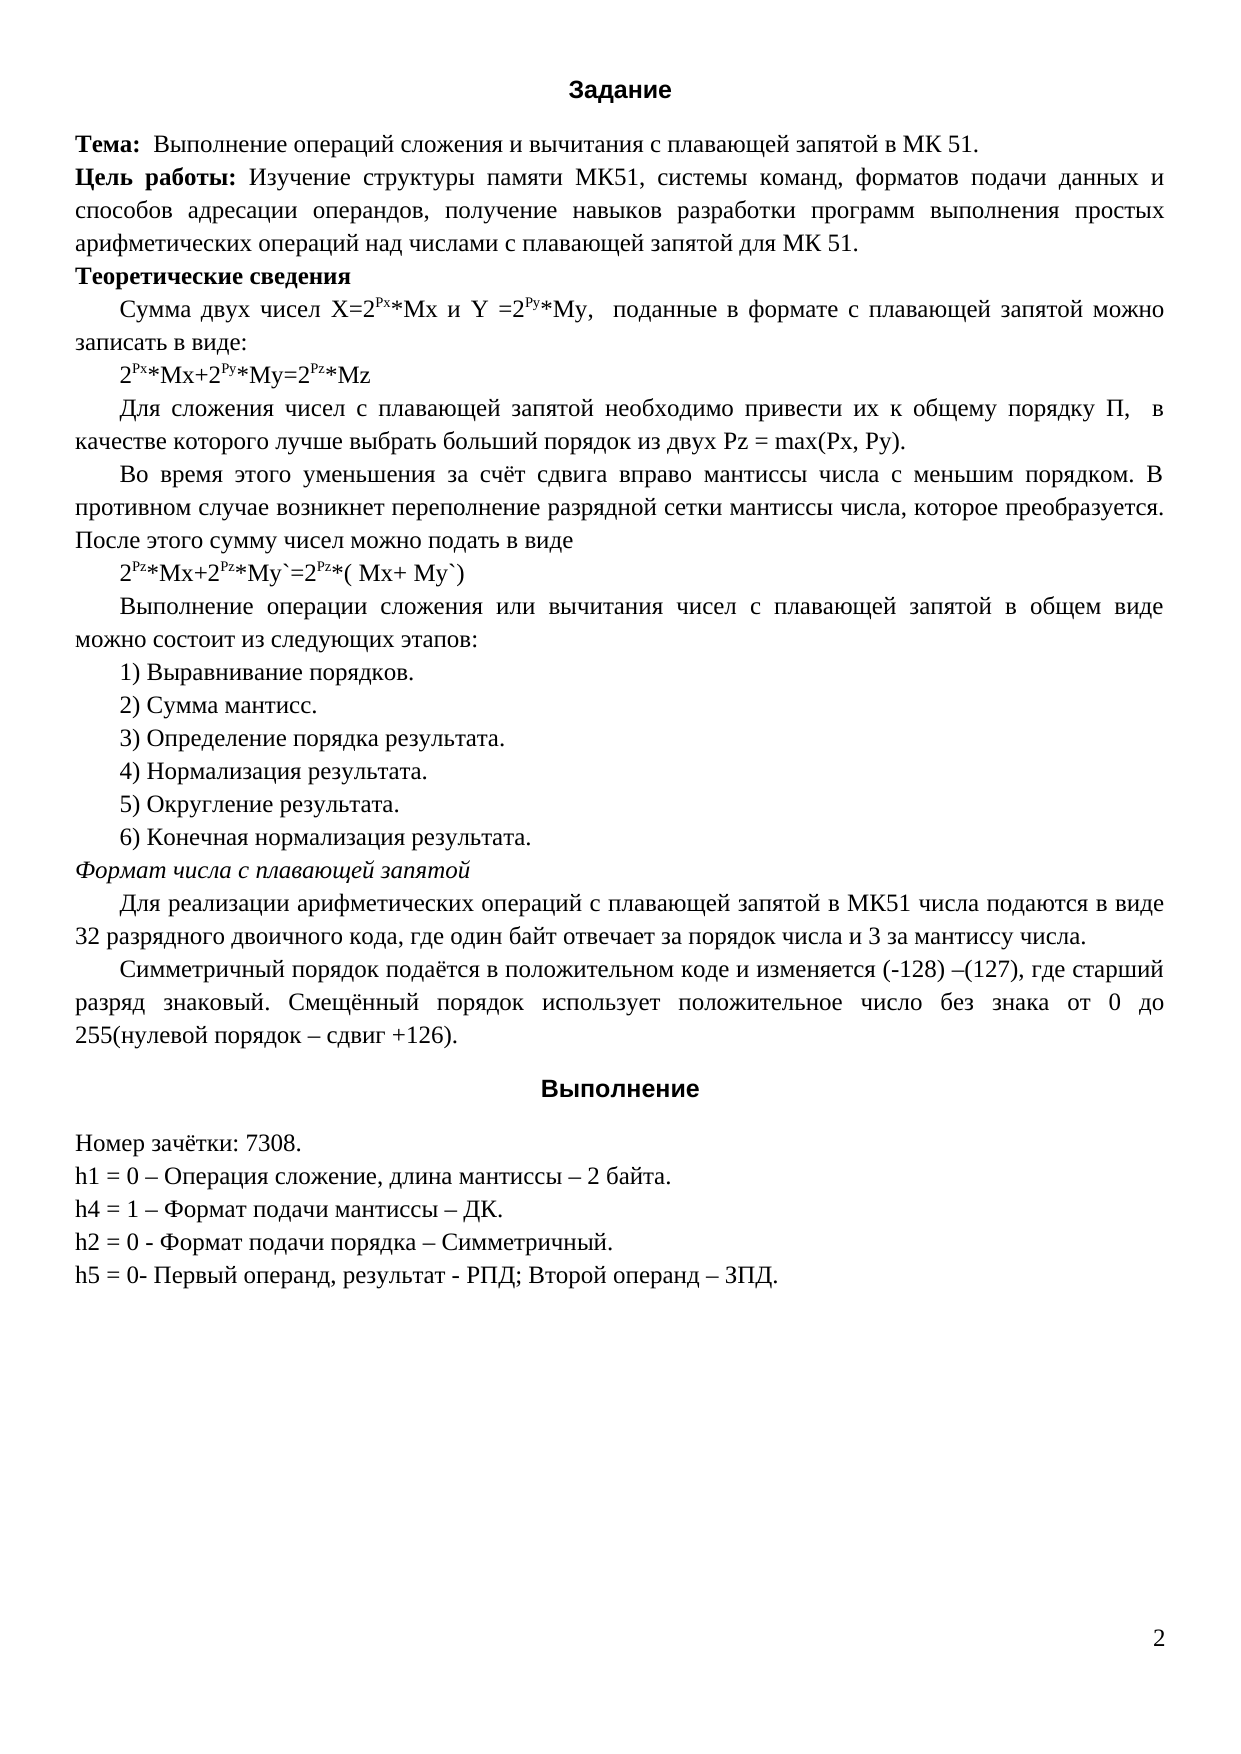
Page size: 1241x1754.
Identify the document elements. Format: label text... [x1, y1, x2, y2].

text Выполнение [75, 1074, 1165, 1103]
text Выполнение операции сложения или вычитания чисел с плавающей запятой в общем виде можно состоит из следующих этапов: [75, 591, 1165, 653]
text 2Px*Mx+2Py*My=2Pz*Mz [75, 360, 1165, 389]
text h5 = 0- Первый операнд, результат - РПД; Второй операнд – ЗПД. [75, 1260, 1165, 1289]
text Симметричный порядок подаётся в положительном коде и изменяется (-128) –(127), где старший разряд знаковый. Смещённый порядок использует положительное число без знака от 0 до 255(нулевой порядок – сдвиг +126). [75, 954, 1165, 1049]
text h4 = 1 – Формат подачи мантиссы – ДК. [75, 1194, 1165, 1223]
text Во время этого уменьшения за счёт сдвига вправо мантиссы числа с меньшим порядком. В противном случае возникнет переполнение разрядной сетки мантиссы числа, которое преобразуется. После этого сумму чисел можно подать в виде [75, 459, 1165, 554]
text 5) Округление результата. [75, 789, 1165, 818]
text 4) Нормализация результата. [75, 756, 1165, 785]
text 6) Конечная нормализация результата. [75, 822, 1165, 851]
text h2 = 0 - Формат подачи порядка – Симметричный. [75, 1227, 1165, 1256]
text Формат числа с плавающей запятой [75, 855, 1165, 884]
text h1 = 0 – Операция сложение, длина мантиссы – 2 байта. [75, 1161, 1165, 1190]
text Сумма двух чисел X=2Px*Mx и Y =2Py*My, поданные в формате с плавающей запятой можно записать в виде: [75, 294, 1165, 356]
text Для сложения чисел с плавающей запятой необходимо привести их к общему порядку П, в качестве которого лучше выбрать больший порядок из двух Pz = max(Px, Py). [75, 393, 1165, 455]
text Задание [75, 75, 1165, 104]
text 2Pz*Mx+2Pz*My`=2Pz*( Mx+ My`) [75, 558, 1165, 587]
text 3) Определение порядка результата. [75, 723, 1165, 752]
text Теоретические сведения [75, 261, 1165, 290]
text 1) Выравнивание порядков. [75, 657, 1165, 686]
text Цель работы: Изучение структуры памяти МК51, системы команд, форматов подачи данных и способов адресации операндов, получение навыков разработки программ выполнения простых арифметических операций над числами с плавающей запятой для МК 51. [75, 162, 1165, 257]
text 2) Сумма мантисс. [75, 690, 1165, 719]
text Для реализации арифметических операций с плавающей запятой в МК51 числа подаются в виде 32 разрядного двоичного кода, где один байт отвечает за порядок числа и 3 за мантиссу числа. [75, 888, 1165, 950]
text Тема: Выполнение операций сложения и вычитания с плавающей запятой в МК 51. [75, 129, 1165, 158]
text Номер зачётки: 7308. [75, 1128, 1165, 1157]
